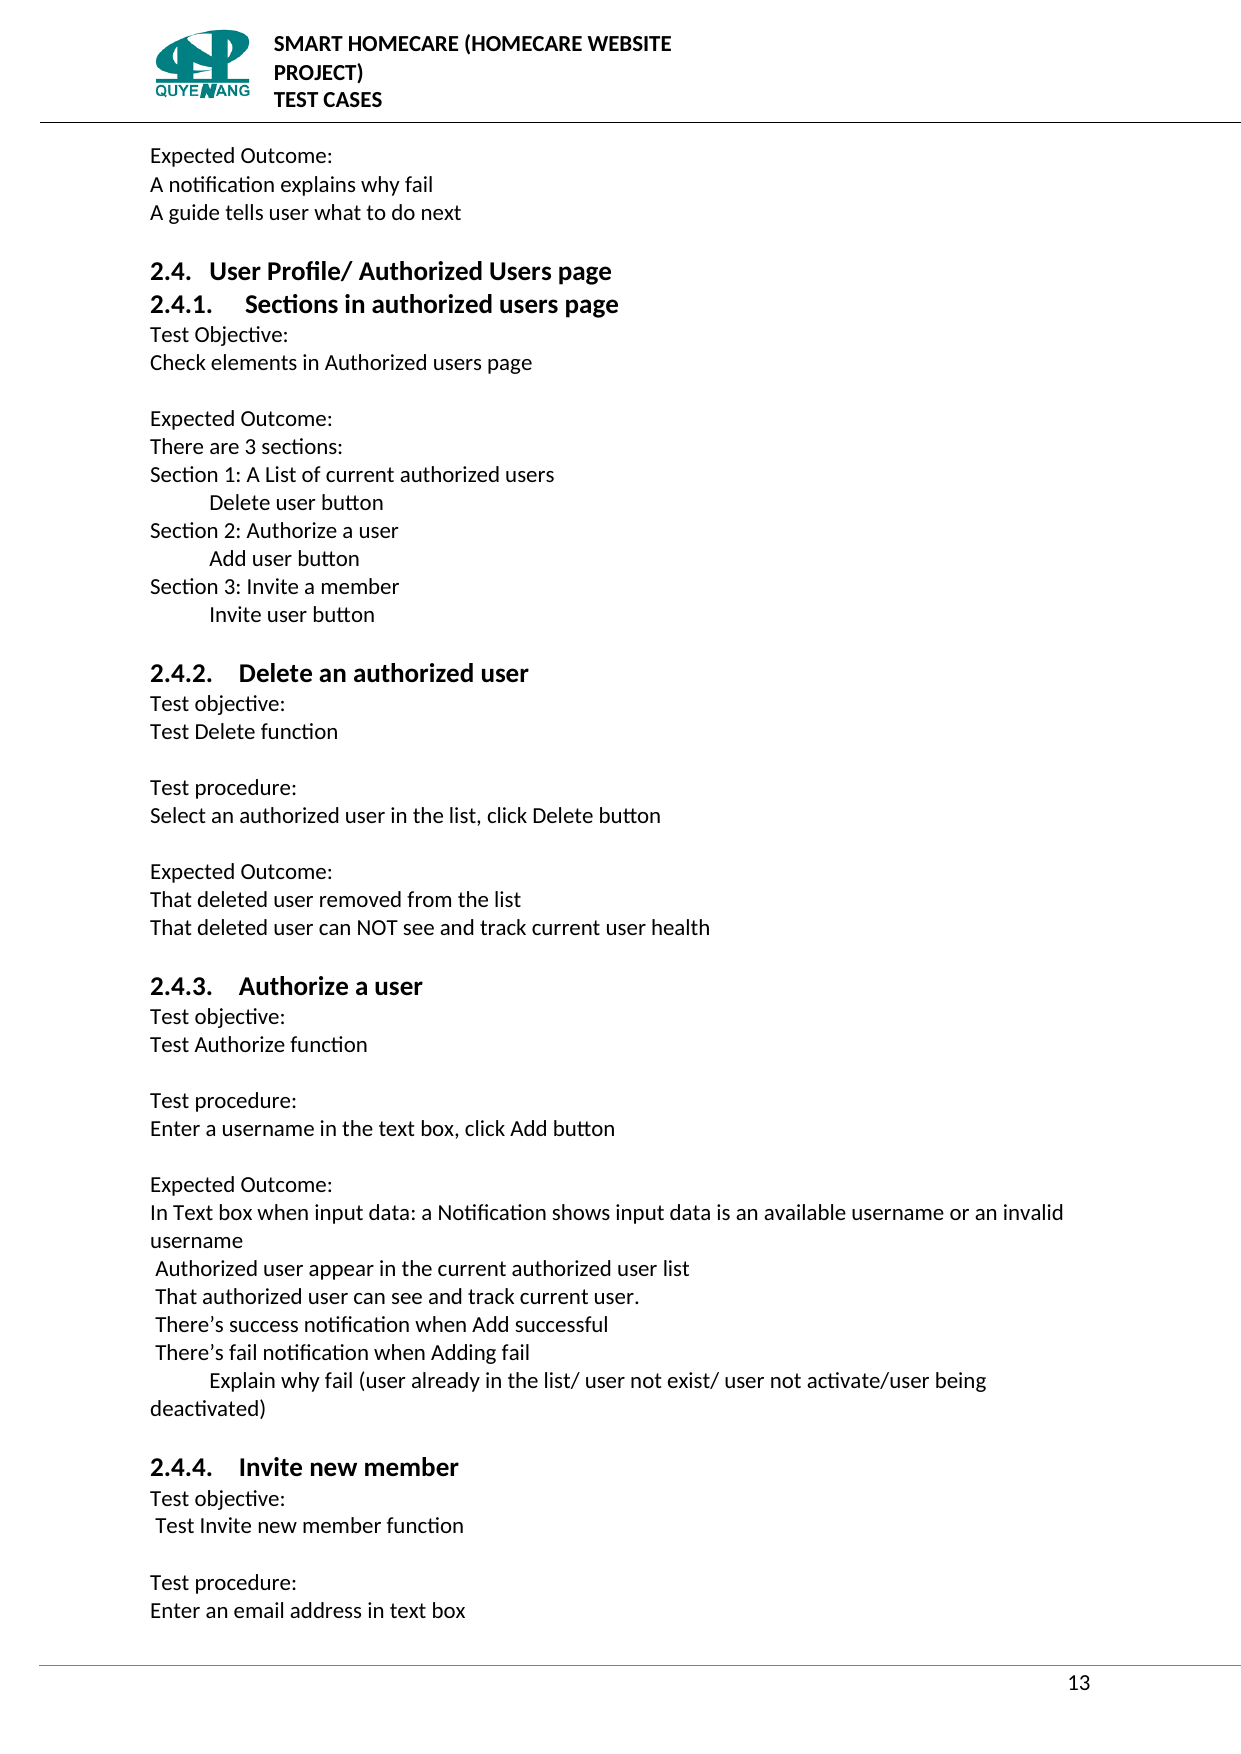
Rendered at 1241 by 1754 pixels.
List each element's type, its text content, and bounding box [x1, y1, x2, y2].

text That deleted user can NOT see and track current user health [150, 913, 1090, 941]
text Test Objective: [150, 320, 1090, 348]
text Delete user button [150, 488, 1090, 516]
text Section 2: Authorize a user [150, 516, 1090, 544]
text Test Authorize function [150, 1030, 1090, 1058]
text Expected Outcome: [150, 142, 1090, 170]
text Check elements in Authorized users page [150, 348, 1090, 376]
text A notification explains why fail [150, 170, 1090, 198]
text Section 3: Invite a member [150, 572, 1090, 600]
text Add user button [150, 544, 1090, 572]
picture [153, 29, 252, 99]
text Test procedure: [150, 773, 1090, 801]
text Test Delete function [150, 717, 1090, 745]
text Authorize a user [150, 969, 1090, 1002]
text Section 1: A List of current authorized users [150, 460, 1090, 488]
text That authorized user can see and track current user. [150, 1282, 1090, 1311]
text Invite user button [150, 600, 1090, 628]
text Explain why fail (user already in the list/ user not exist/ user not activate/user being deactivated) [150, 1367, 1090, 1423]
text Enter a username in the text box, click Add button [150, 1114, 1090, 1142]
text Sections in authorized users page [150, 287, 1090, 320]
text Authorized user appear in the current authorized user list [150, 1254, 1090, 1282]
text Expected Outcome: [150, 404, 1090, 432]
text A guide tells user what to do next [150, 198, 1090, 226]
text There’s success notification when Add successful [150, 1311, 1090, 1338]
text There’s fail notification when Adding fail [150, 1338, 1090, 1367]
text Invite new member [150, 1451, 1090, 1484]
text In Text box when input data: a Notification shows input data is an available username or an invalid username [150, 1198, 1090, 1254]
text Test procedure: [150, 1086, 1090, 1114]
text Delete an authorized user [150, 656, 1090, 689]
text User Profile/ Authorized Users page [150, 254, 1090, 287]
text There are 3 sections: [150, 432, 1090, 460]
text Test Invite new member function [150, 1512, 1090, 1540]
text Select an authorized user in the list, click Delete button [150, 801, 1090, 829]
text That deleted user removed from the list [150, 885, 1090, 913]
text Test procedure: [150, 1568, 1090, 1596]
text Expected Outcome: [150, 1170, 1090, 1198]
text Test objective: [150, 1002, 1090, 1030]
text Enter an email address in text box [150, 1596, 1090, 1624]
text Expected Outcome: [150, 857, 1090, 885]
text Test objective: [150, 689, 1090, 717]
text Test objective: [150, 1484, 1090, 1512]
